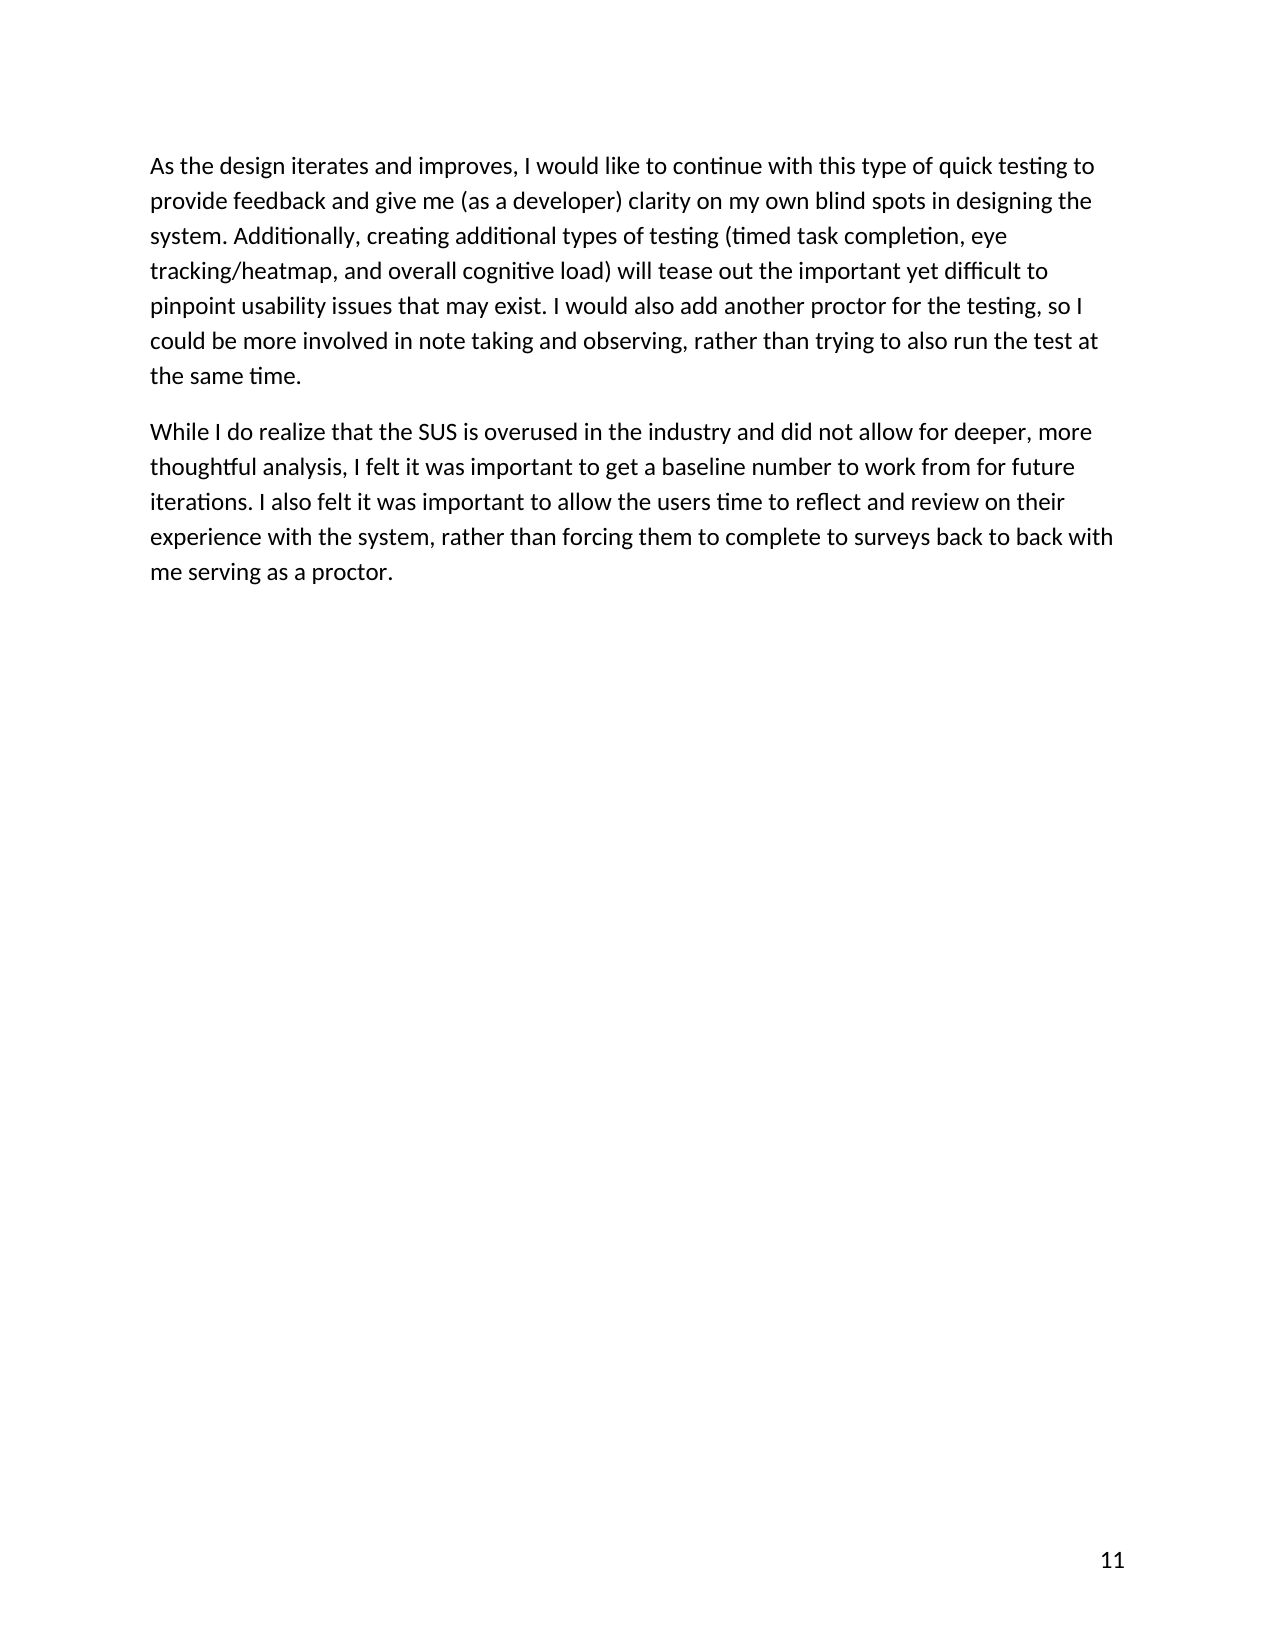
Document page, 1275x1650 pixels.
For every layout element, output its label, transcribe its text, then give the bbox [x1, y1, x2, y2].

text While I do realize that the SUS is overused in the industry and did not allow for deeper, more thoughtful analysis, I felt it was important to get a baseline number to work from for future iterations. I also felt it was important to allow the users time to reflect and review on their experience with the system, rather than forcing them to complete to surveys back to back with me serving as a proctor. [150, 416, 1125, 586]
text As the design iterates and improves, I would like to continue with this type of quick testing to provide feedback and give me (as a developer) clarity on my own blind spots in designing the system. Additionally, creating additional types of testing (timed task completion, eye tracking/heatmap, and overall cognitive load) will tease out the important yet difficult to pinpoint usability issues that may exist. I would also add another proctor for the testing, so I could be more involved in note taking and observing, rather than trying to also run the test at the same time. [150, 150, 1125, 391]
